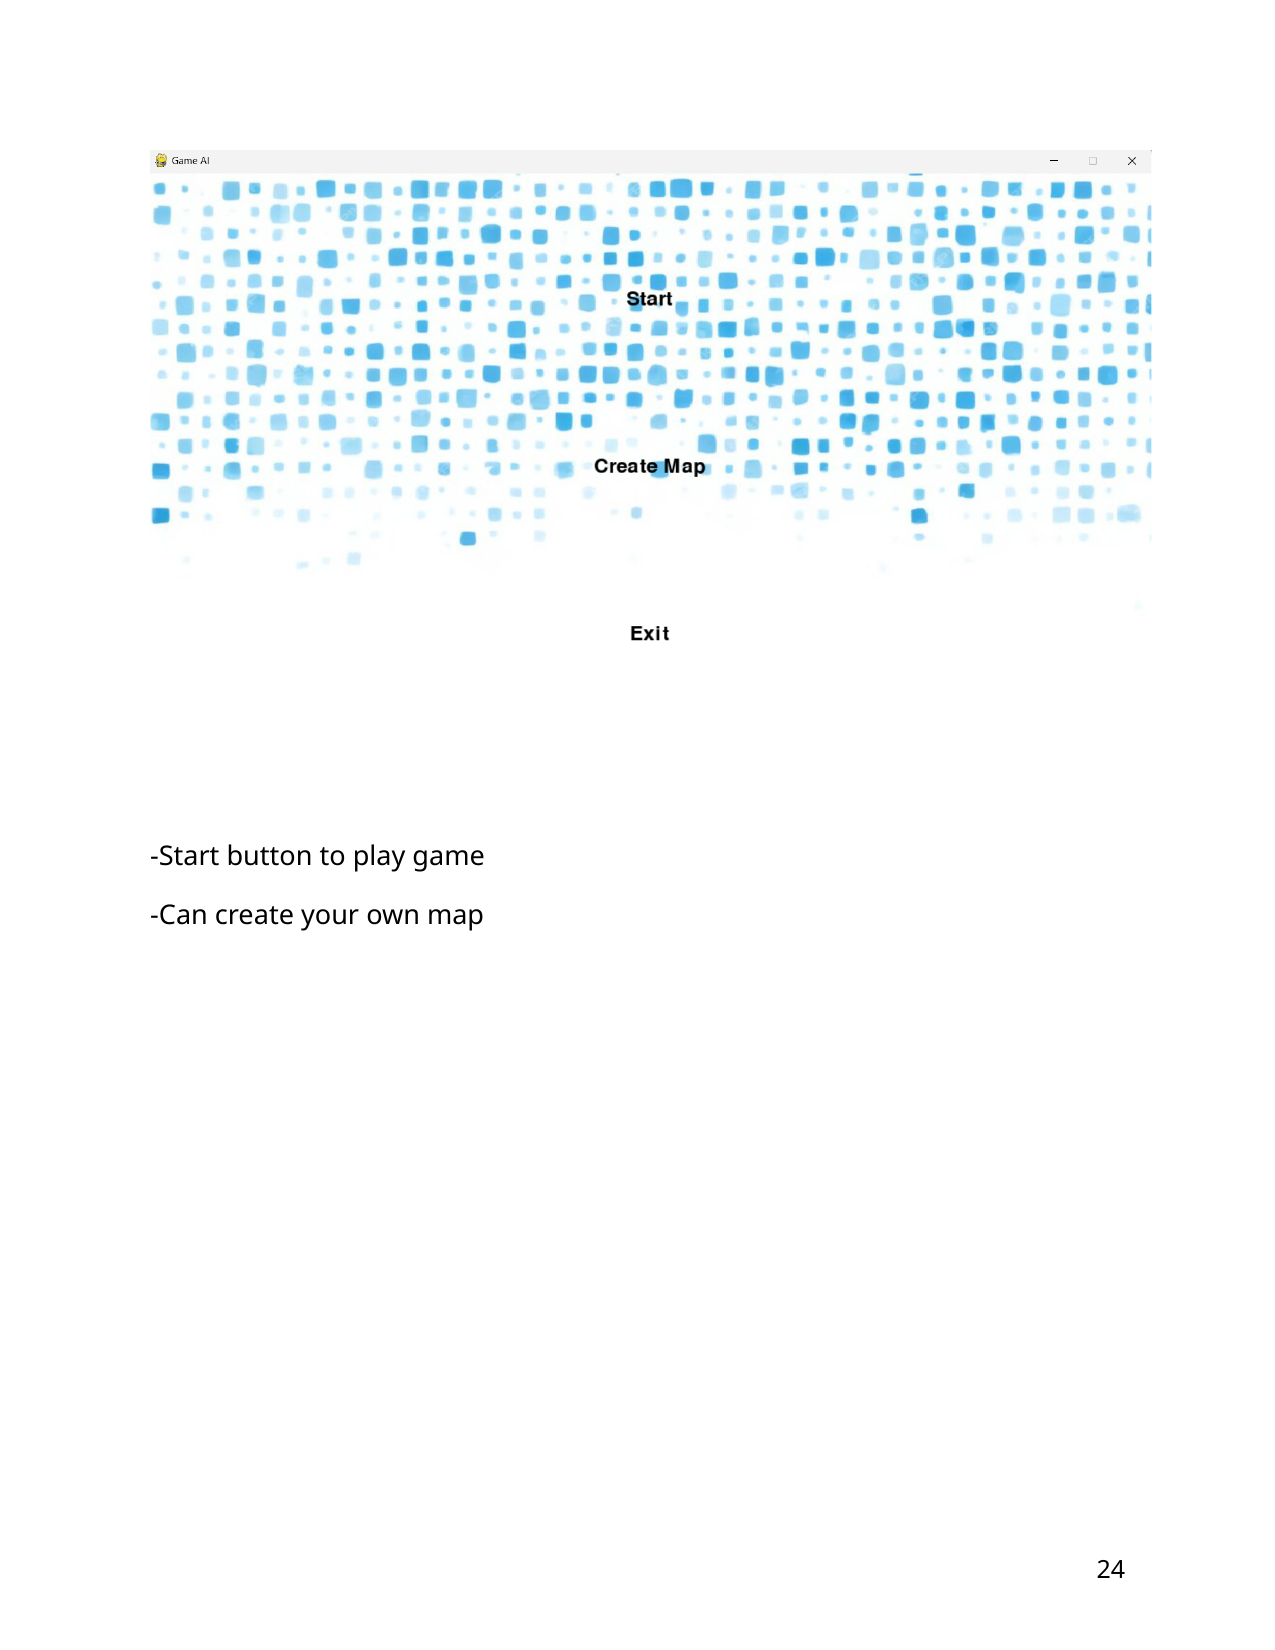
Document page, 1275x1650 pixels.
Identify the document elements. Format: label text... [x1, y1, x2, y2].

text -Start button to play game [150, 837, 1125, 874]
text -Can create your own map [150, 896, 1125, 933]
picture [150, 150, 1152, 815]
